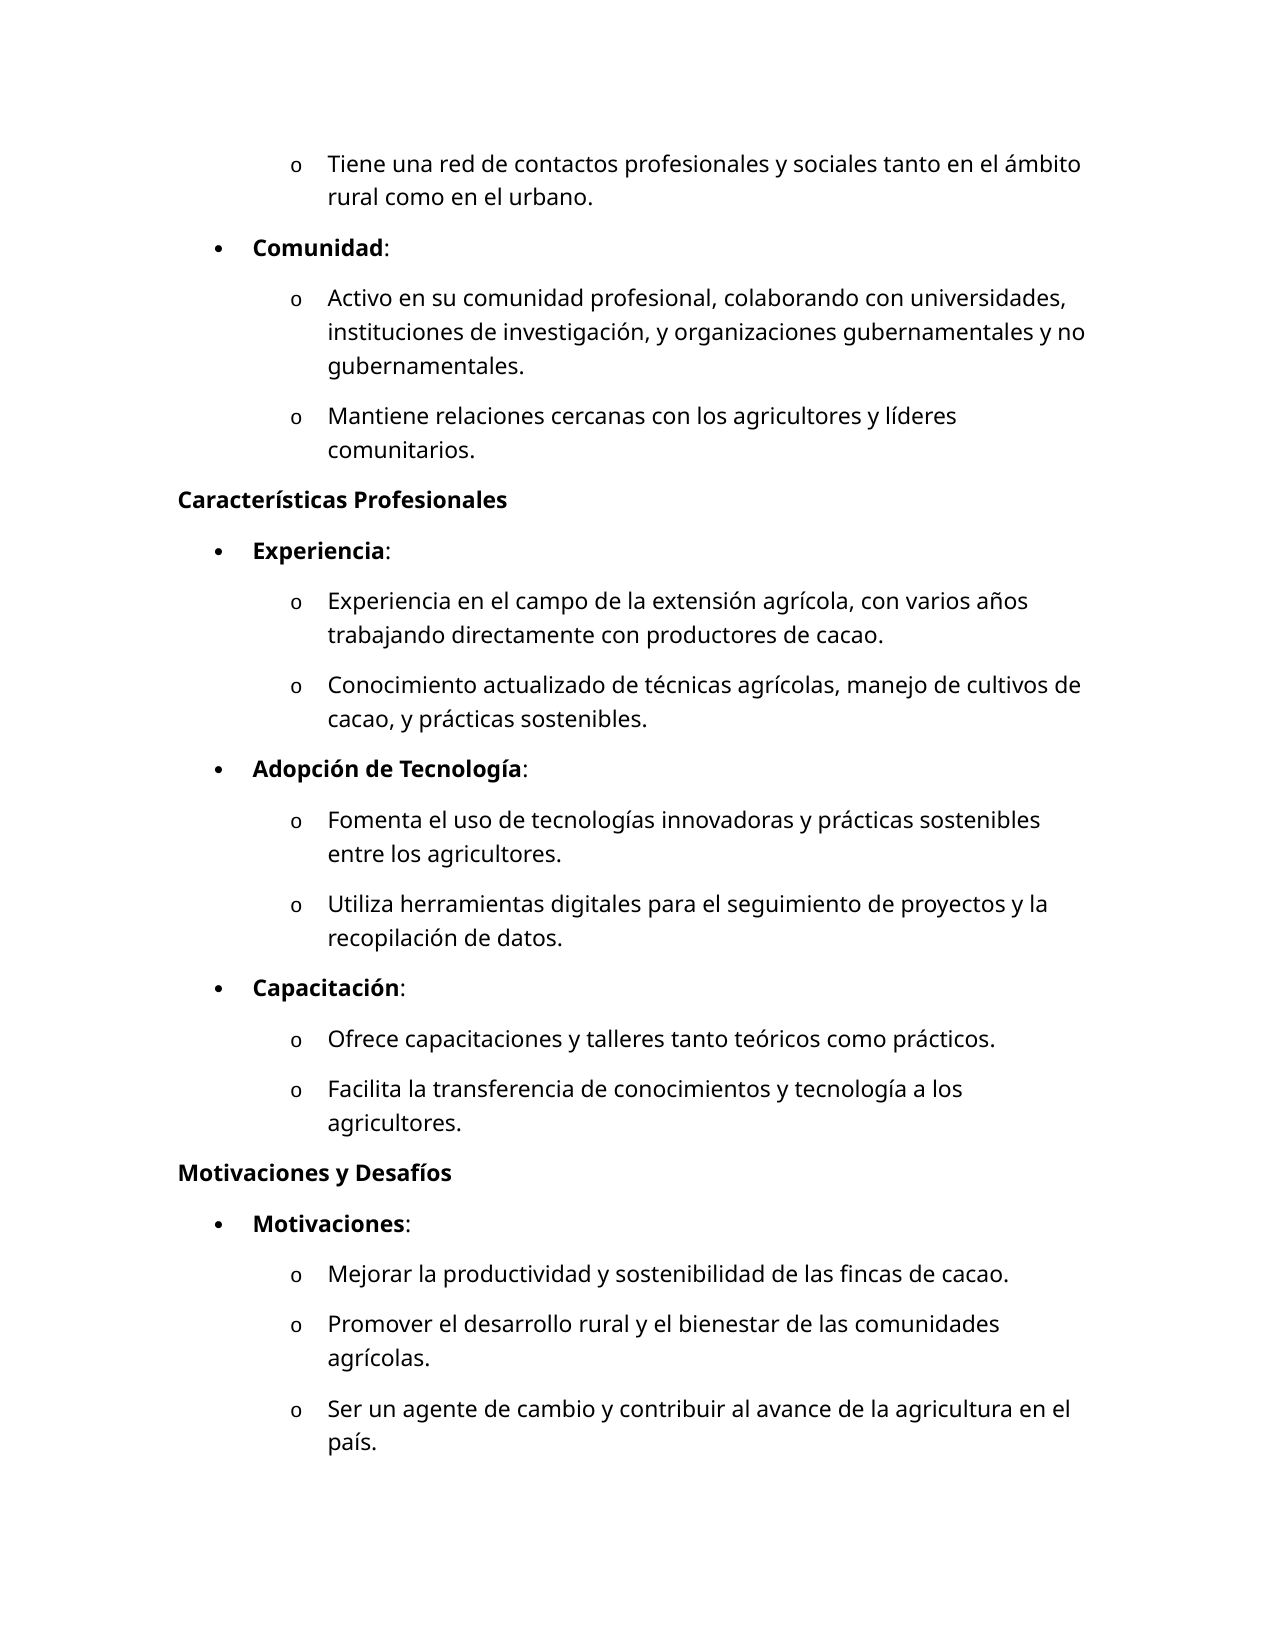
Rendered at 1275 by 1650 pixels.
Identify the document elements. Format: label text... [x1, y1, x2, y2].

list Conocimiento actualizado de técnicas agrícolas, manejo de cultivos de cacao, y prácticas sostenibles. [290, 669, 1098, 734]
list Fomenta el uso de tecnologías innovadoras y prácticas sostenibles entre los agricultores. [290, 804, 1098, 869]
list Facilita la transferencia de conocimientos y tecnología a los agricultores. [290, 1073, 1098, 1138]
list Ofrece capacitaciones y talleres tanto teóricos como prácticos. [290, 1023, 1098, 1054]
text Características Profesionales [177, 484, 1098, 516]
list Experiencia en el campo de la extensión agrícola, con varios años trabajando directamente con productores de cacao. [290, 585, 1098, 650]
list Activo en su comunidad profesional, colaborando con universidades, instituciones de investigación, y organizaciones gubernamentales y no gubernamentales. [290, 282, 1098, 381]
list Comunidad: [215, 232, 1098, 263]
list Mantiene relaciones cercanas con los agricultores y líderes comunitarios. [290, 400, 1098, 465]
list Utiliza herramientas digitales para el seguimiento de proyectos y la recopilación de datos. [290, 888, 1098, 953]
text Motivaciones y Desafíos [177, 1157, 1098, 1188]
list Promover el desarrollo rural y el bienestar de las comunidades agrícolas. [290, 1308, 1098, 1373]
list Experiencia: [215, 535, 1098, 566]
list Adopción de Tecnología: [215, 753, 1098, 785]
list Capacitación: [215, 972, 1098, 1003]
list Ser un agente de cambio y contribuir al avance de la agricultura en el país. [290, 1393, 1098, 1458]
list Motivaciones: [215, 1208, 1098, 1239]
list Mejorar la productividad y sostenibilidad de las fincas de cacao. [290, 1258, 1098, 1289]
list Tiene una red de contactos profesionales y sociales tanto en el ámbito rural como en el urbano. [290, 148, 1098, 213]
